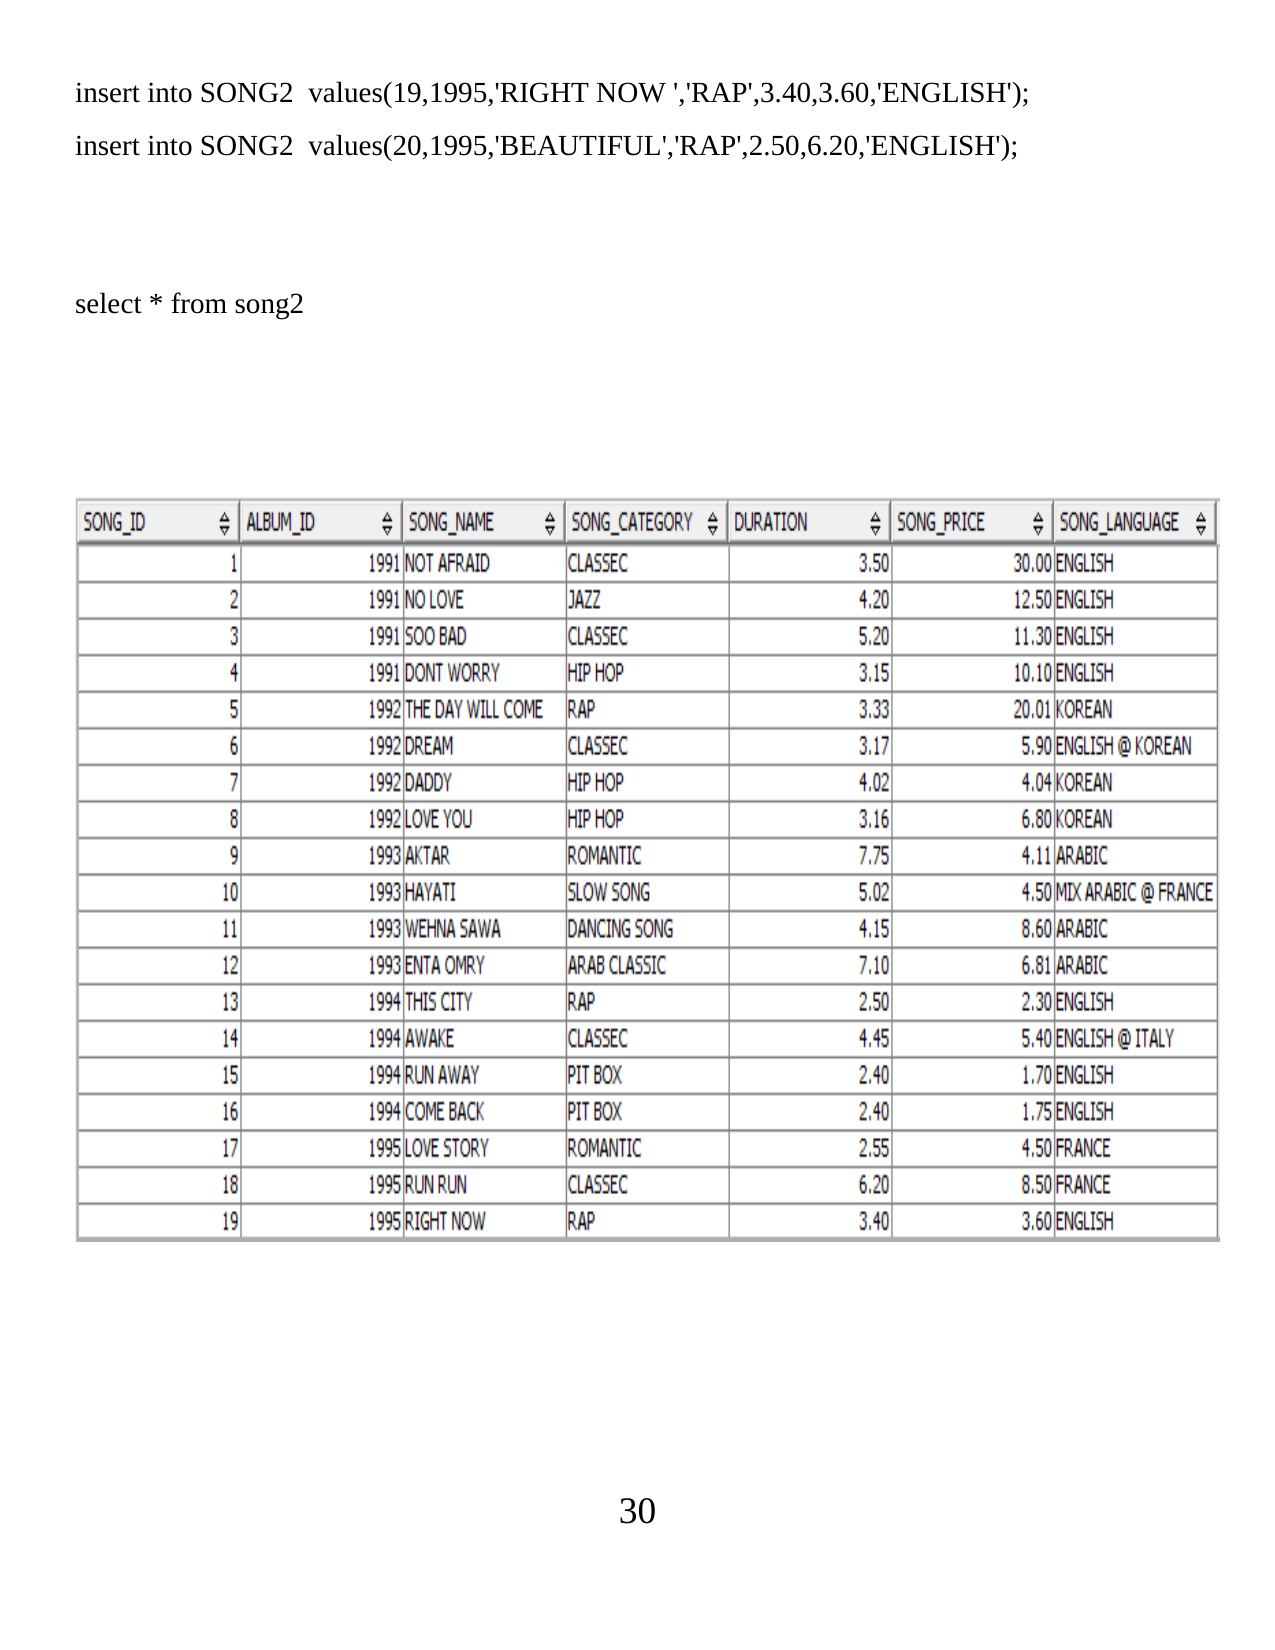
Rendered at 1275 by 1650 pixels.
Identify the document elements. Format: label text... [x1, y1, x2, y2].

text insert into SONG2 values(20,1995,'BEAUTIFUL','RAP',2.50,6.20,'ENGLISH'); [75, 128, 1200, 161]
text select * from song2 [75, 286, 1200, 320]
text insert into SONG2 values(19,1995,'RIGHT NOW ','RAP',3.40,3.60,'ENGLISH'); [75, 75, 1200, 108]
picture [75, 497, 1221, 1242]
